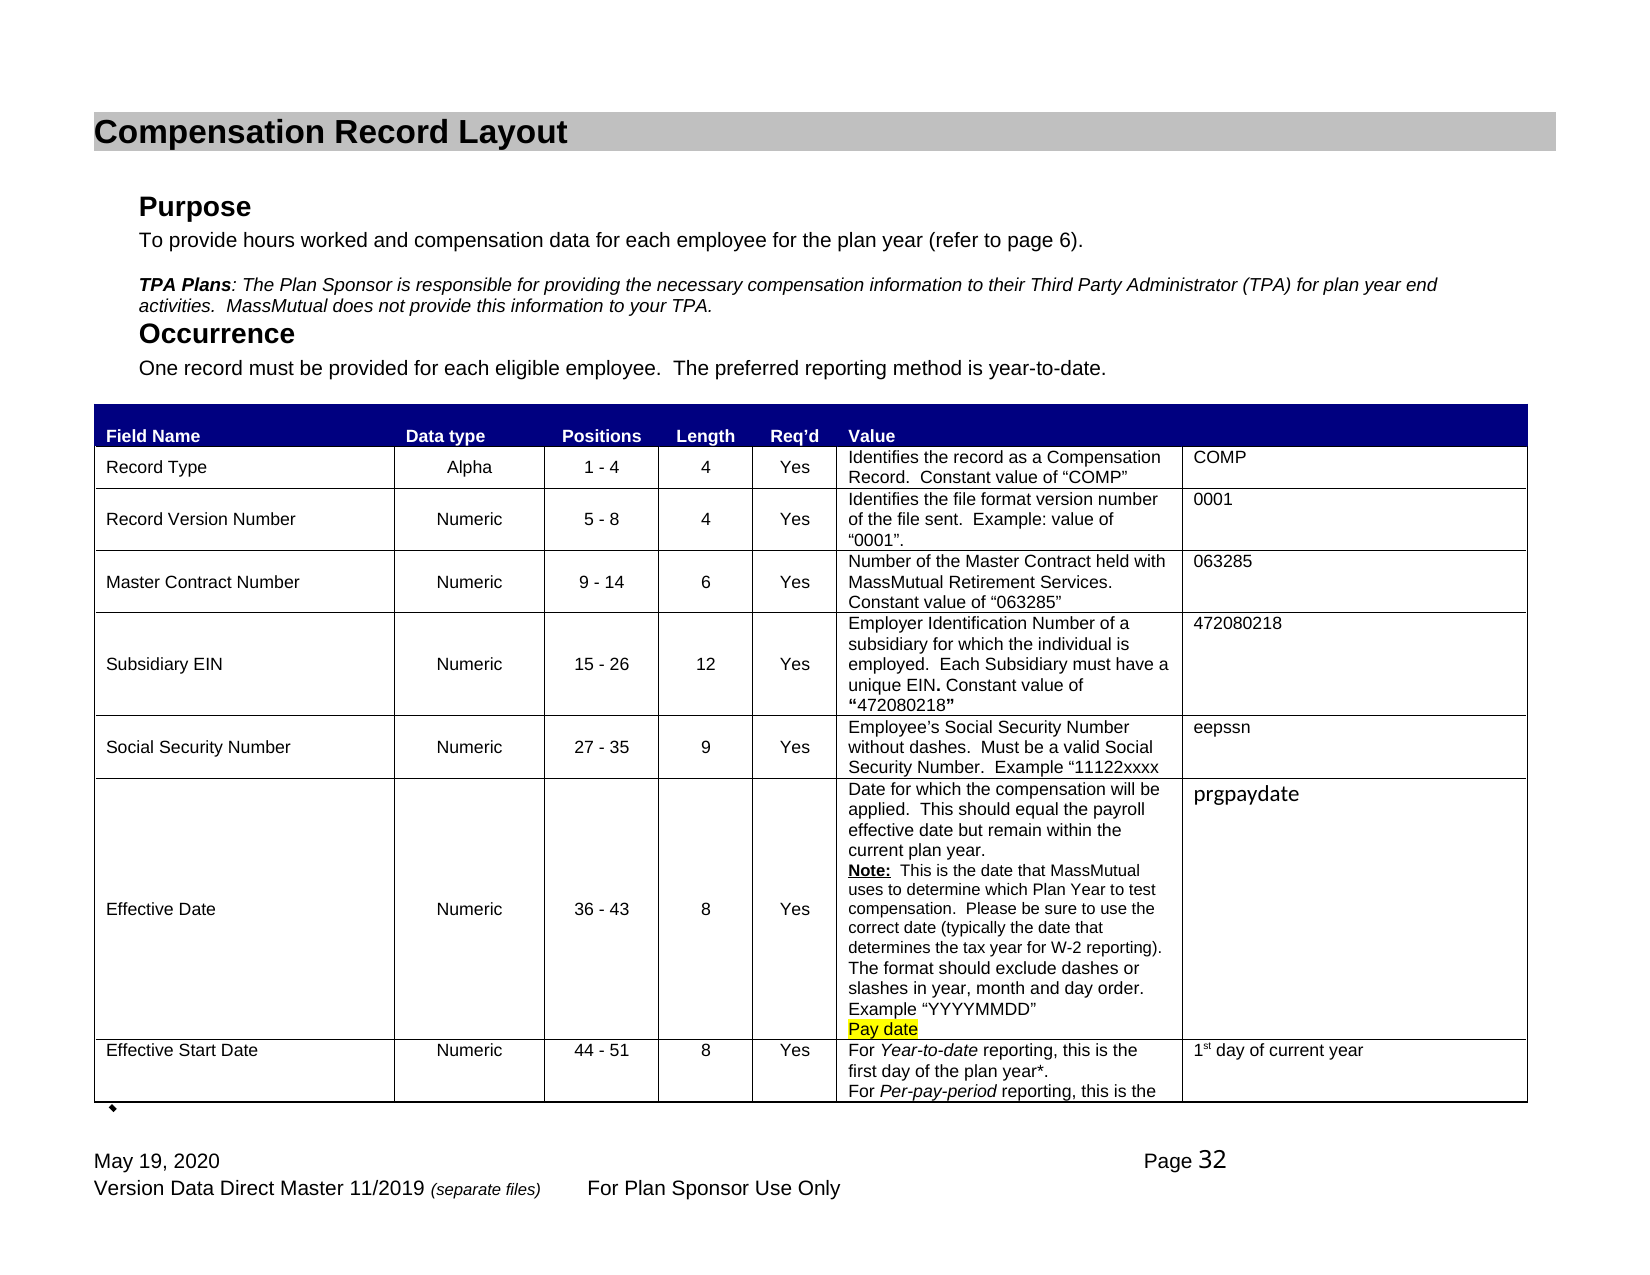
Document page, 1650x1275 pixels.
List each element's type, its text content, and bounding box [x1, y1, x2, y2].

table_cell Numeric [395, 779, 544, 1039]
table_cell 12 [659, 613, 752, 715]
table_cell 0001 [1183, 488, 1527, 550]
table_cell Numeric [395, 1040, 544, 1101]
table_cell Alpha [395, 447, 544, 488]
text To provide hours worked and compensation data for each employee for the plan year (refer to page 6). [94, 228, 1556, 252]
table_cell Master Contract Number [95, 551, 394, 612]
table_header Value [838, 405, 1181, 446]
table_cell 27 - 35 [545, 716, 658, 778]
table_cell Yes [753, 551, 836, 612]
table_cell Effective Date [95, 779, 394, 1039]
subtitle Occurrence [94, 317, 1556, 349]
table_header Req’d [753, 405, 836, 446]
table_header [1183, 405, 1526, 446]
table_cell 8 [659, 1040, 752, 1101]
table_cell COMP [1183, 447, 1527, 488]
table_cell eepssn [1183, 715, 1527, 778]
table_header Positions [545, 405, 658, 446]
table_header Length [660, 405, 752, 446]
table_cell 6 [659, 551, 752, 612]
table_cell 472080218 [1183, 612, 1527, 715]
table_cell prgpaydate [1183, 778, 1527, 1039]
table_cell 15 - 26 [545, 613, 658, 715]
table_cell Identifies the record as a Compensation Record. Constant value of “COMP” [837, 447, 1182, 488]
table_cell Date for which the compensation will be applied. This should equal the payroll effective date but remain within the current plan year. Note: This is the date that MassMutual uses to determine which Plan Year to test compensation. Please be sure to use the correct date (typically the date that determines the tax year for W-2 reporting). The format should exclude dashes or slashes in year, month and day order. Example “YYYYMMDD” Pay date [837, 779, 1182, 1039]
table_cell 5 - 8 [545, 489, 658, 550]
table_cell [1183, 1039, 1527, 1101]
table_cell Number of the Master Contract held with MassMutual Retirement Services. Constant value of “063285” [837, 551, 1182, 612]
text TPA Plans: The Plan Sponsor is responsible for providing the necessary compensation information to their Third Party Administrator (TPA) for plan year end activities. MassMutual does not provide this information to your TPA. [139, 274, 1519, 317]
table_cell Yes [753, 613, 836, 715]
table_cell Employer Identification Number of a subsidiary for which the individual is employed. Each Subsidiary must have a unique EIN. Constant value of “472080218” [837, 613, 1182, 715]
table_cell Record Type [95, 447, 394, 488]
table_cell 1 - 4 [545, 447, 658, 488]
table_cell Numeric [395, 551, 544, 612]
table_cell Yes [753, 716, 836, 778]
table_cell Numeric [395, 489, 544, 550]
table_header Data type [395, 405, 544, 446]
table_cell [837, 1040, 1182, 1101]
text Compensation Record Layout [94, 112, 1556, 151]
table_cell Yes [753, 447, 836, 488]
table_cell Yes [753, 1040, 836, 1101]
table_cell 36 - 43 [545, 779, 658, 1039]
table_cell Identifies the file format version number of the file sent. Example: value of “0001”. [837, 489, 1182, 550]
table_cell Subsidiary EIN [95, 613, 394, 715]
table_header Field Name [95, 405, 394, 446]
table_cell Record Version Number [95, 489, 394, 550]
table_cell Numeric [395, 716, 544, 778]
table_cell 9 [659, 716, 752, 778]
table_cell Employee’s Social Security Number without dashes. Must be a valid Social Security Number. Example “11122xxxx [837, 716, 1182, 778]
text One record must be provided for each eligible employee. The preferred reporting method is year-to-date. [94, 356, 1556, 379]
subtitle Purpose [94, 189, 1556, 222]
table_cell 063285 [1183, 550, 1527, 612]
table_cell 4 [659, 489, 752, 550]
table_cell Yes [753, 489, 836, 550]
table_cell 8 [659, 779, 752, 1039]
table_cell Yes [753, 779, 836, 1039]
table_cell 4 [659, 447, 752, 488]
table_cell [95, 1040, 394, 1101]
table_cell 9 - 14 [545, 551, 658, 612]
table_cell 44 - 51 [545, 1040, 658, 1101]
table_cell Social Security Number [95, 716, 394, 778]
table_cell Numeric [395, 613, 544, 715]
